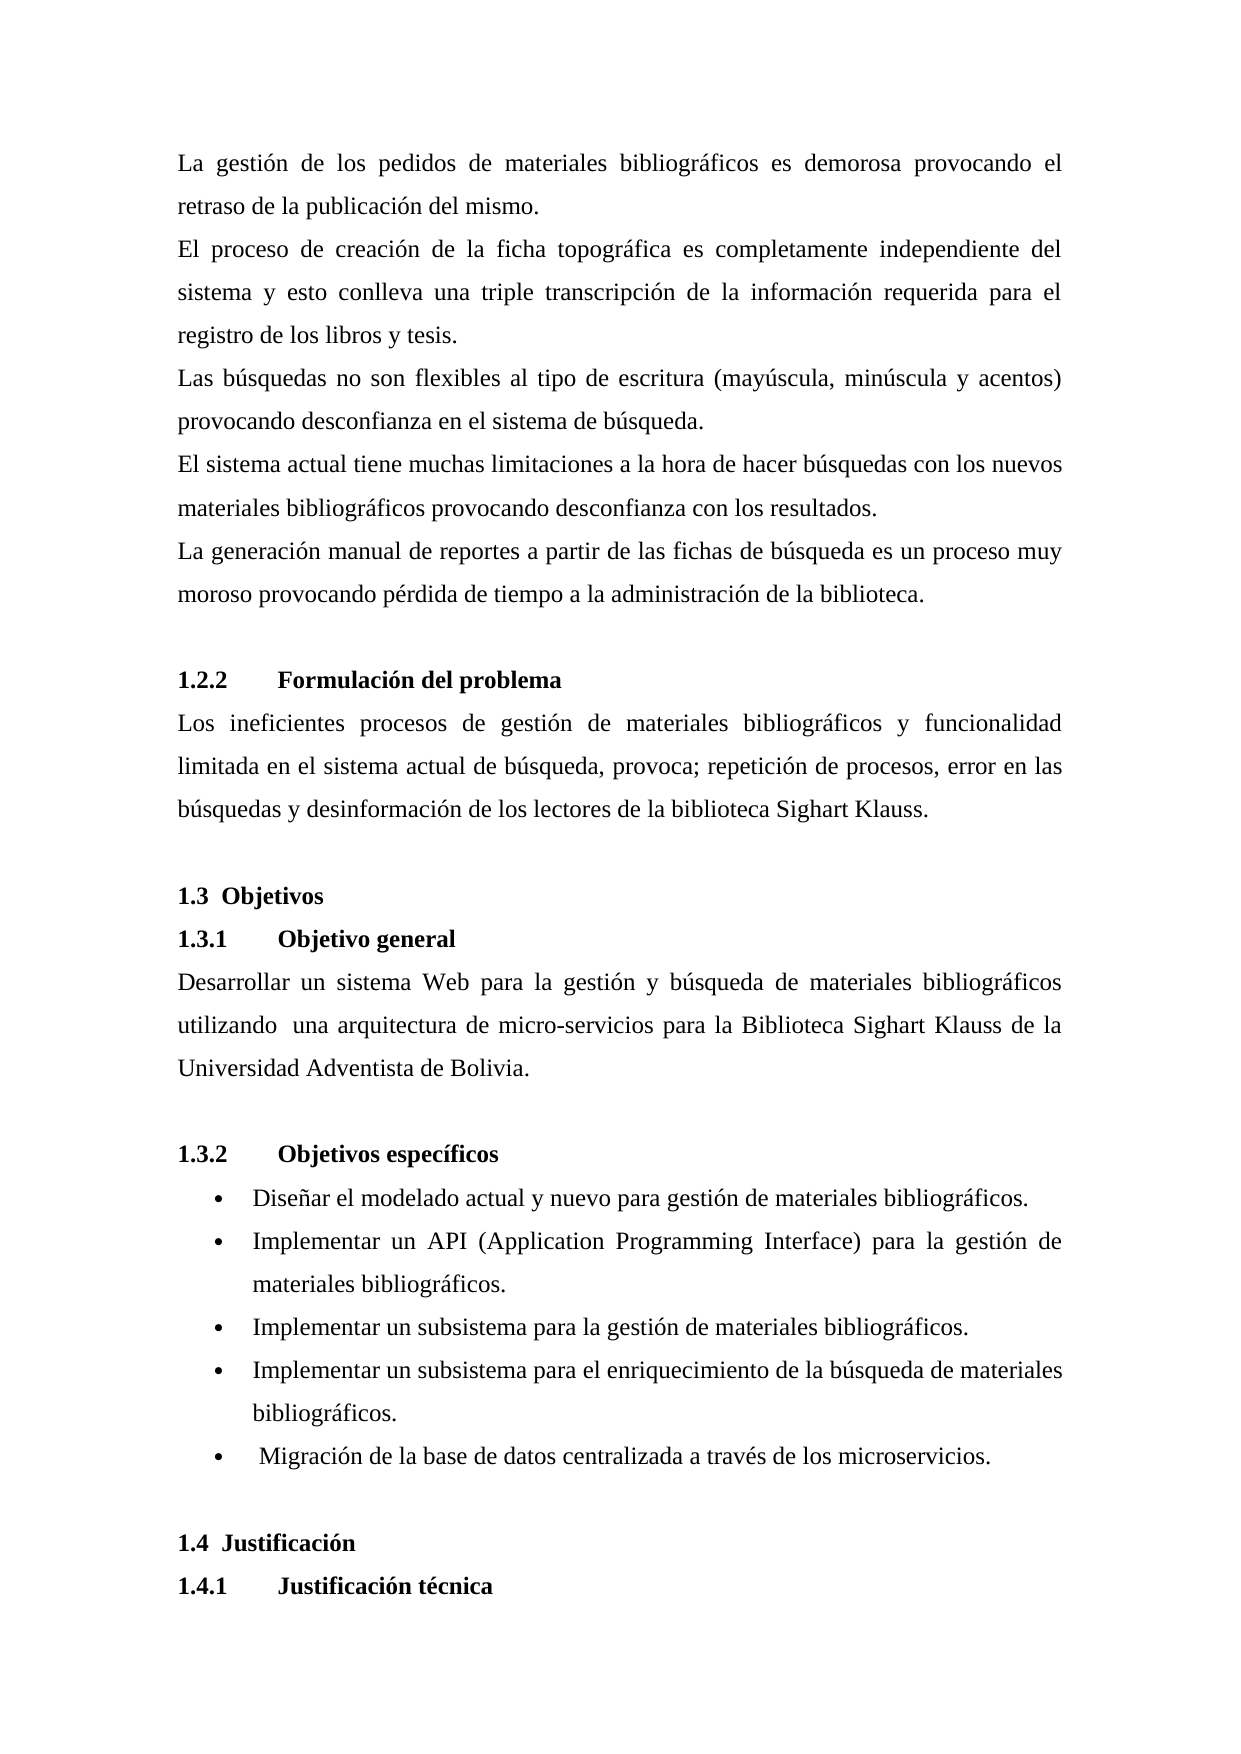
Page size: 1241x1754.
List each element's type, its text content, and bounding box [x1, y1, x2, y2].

list Implementar un API (Application Programming Interface) para la gestión de materiales bibliográficos. [215, 1226, 1063, 1298]
text El sistema actual tiene muchas limitaciones a la hora de hacer búsquedas con los nuevos materiales bibliográficos provocando desconfianza con los resultados. [177, 449, 1063, 521]
list Implementar un subsistema para la gestión de materiales bibliográficos. [215, 1312, 1063, 1341]
text 1.4.1 Justificación técnica [177, 1571, 1063, 1599]
list Diseñar el modelado actual y nuevo para gestión de materiales bibliográficos. [215, 1183, 1063, 1211]
text Las búsquedas no son flexibles al tipo de escritura (mayúscula, minúscula y acentos) provocando desconfianza en el sistema de búsqueda. [177, 363, 1063, 435]
text 1.4 Justificación [177, 1528, 1063, 1556]
text 1.3.1 Objetivo general [177, 924, 1063, 953]
text Los ineficientes procesos de gestión de materiales bibliográficos y funcionalidad limitada en el sistema actual de búsqueda, provoca; repetición de procesos, error en las búsquedas y desinformación de los lectores de la biblioteca Sighart Klauss. [177, 708, 1063, 823]
text El proceso de creación de la ficha topográfica es completamente independiente del sistema y esto conlleva una triple transcripción de la información requerida para el registro de los libros y tesis. [177, 234, 1063, 349]
text 1.3 Objetivos [177, 881, 1063, 909]
text Desarrollar un sistema Web para la gestión y búsqueda de materiales bibliográficos utilizando una arquitectura de micro-servicios para la Biblioteca Sighart Klauss de la Universidad Adventista de Bolivia. [177, 967, 1063, 1082]
list Migración de la base de datos centralizada a través de los microservicios. [215, 1441, 1063, 1470]
text La generación manual de reportes a partir de las fichas de búsqueda es un proceso muy moroso provocando pérdida de tiempo a la administración de la biblioteca. [177, 536, 1063, 608]
list Implementar un subsistema para el enriquecimiento de la búsqueda de materiales bibliográficos. [215, 1355, 1063, 1427]
text 1.3.2 Objetivos específicos [177, 1139, 1063, 1168]
text La gestión de los pedidos de materiales bibliográficos es demorosa provocando el retraso de la publicación del mismo. [177, 148, 1063, 219]
text 1.2.2 Formulación del problema [177, 665, 1063, 694]
